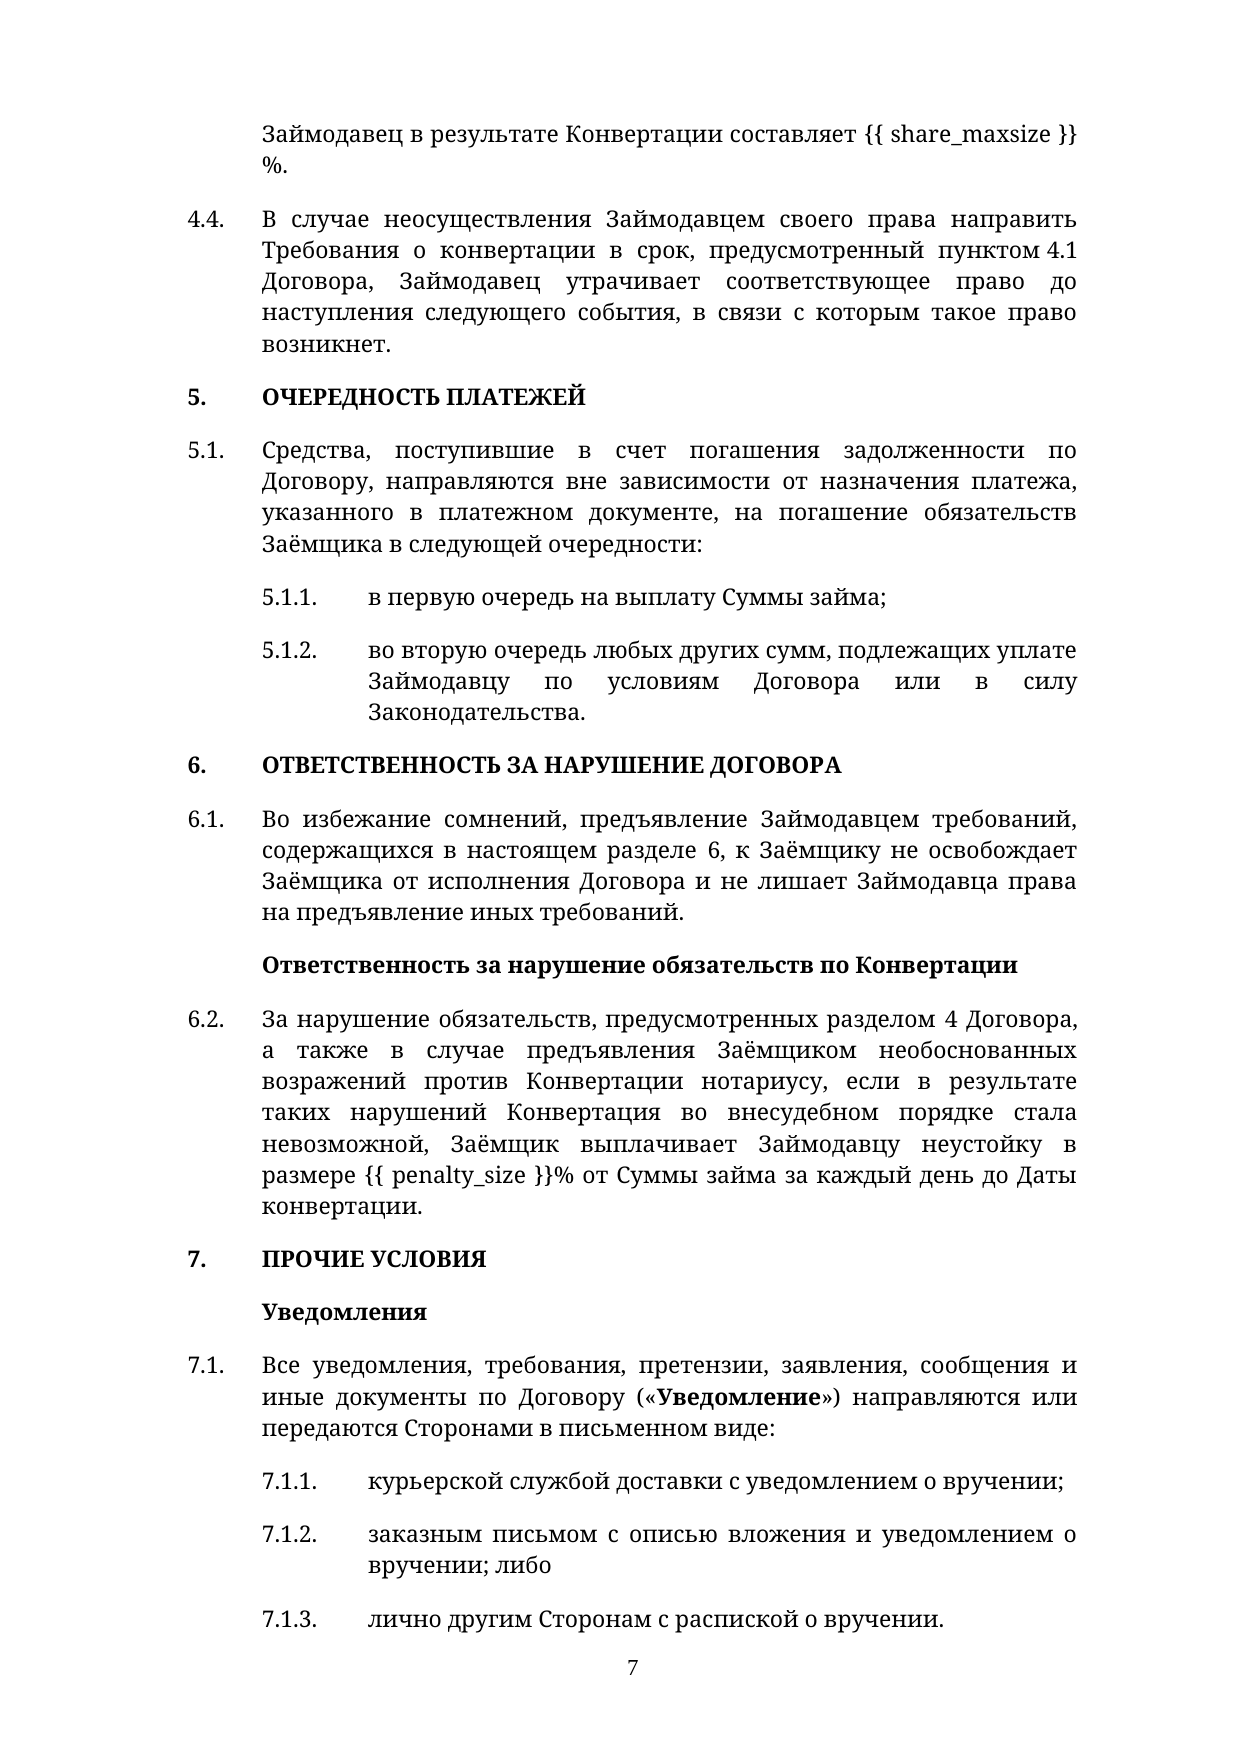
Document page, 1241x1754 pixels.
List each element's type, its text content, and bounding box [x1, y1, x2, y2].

list Все уведомления, требования, претензии, заявления, сообщения и иные документы по Договору («Уведомление») направляются или передаются Сторонами в письменном виде: [187, 1349, 1078, 1443]
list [187, 118, 1078, 181]
list В случае неосуществления Займодавцем своего права направить Требования о конвертации в срок, предусмотренный пунктом 4.1 Договора, Займодавец утрачивает соответствующее право до наступления следующего события, в связи с которым такое право возникнет. [187, 203, 1078, 359]
list заказным письмом с описью вложения и уведомлением о вручении; либо [262, 1518, 1078, 1581]
list Средства, поступившие в счет погашения задолженности по Договору, направляются вне зависимости от назначения платежа, указанного в платежном документе, на погашение обязательств Заёмщика в следующей очередности: [187, 434, 1078, 559]
list во вторую очередь любых других сумм, подлежащих уплате Займодавцу по условиям Договора или в силу Законодательства. [262, 634, 1078, 728]
list Во избежание сомнений, предъявление Займодавцем требований, содержащихся в настоящем разделе 6, к Заёмщику не освобождает Заёмщика от исполнения Договора и не лишает Займодавца права на предъявление иных требований. [187, 803, 1078, 928]
list курьерской службой доставки с уведомлением о вручении; [262, 1465, 1078, 1496]
list ПРОЧИЕ УСЛОВИЯ [187, 1243, 1078, 1274]
list в первую очередь на выплату Суммы займа; [262, 581, 1078, 612]
text Уведомления [262, 1296, 1078, 1328]
list лично другим Сторонам с распиской о вручении. [262, 1603, 1078, 1634]
text Ответственность за нарушение обязательств по Конвертации [262, 949, 1078, 981]
list За нарушение обязательств, предусмотренных разделом 4 Договора, а также в случае предъявления Заёмщиком необоснованных возражений против Конвертации нотариусу, если в результате таких нарушений Конвертация во внесудебном порядке стала невозможной, Заёмщик выплачивает Займодавцу неустойку в размере {{ penalty_size }}% от Суммы займа за каждый день до Даты конвертации. [187, 1003, 1078, 1221]
list ОТВЕТСТВЕННОСТЬ ЗА НАРУШЕНИЕ ДОГОВОРА [187, 749, 1078, 781]
list ОЧЕРЕДНОСТЬ ПЛАТЕЖЕЙ [187, 381, 1078, 412]
